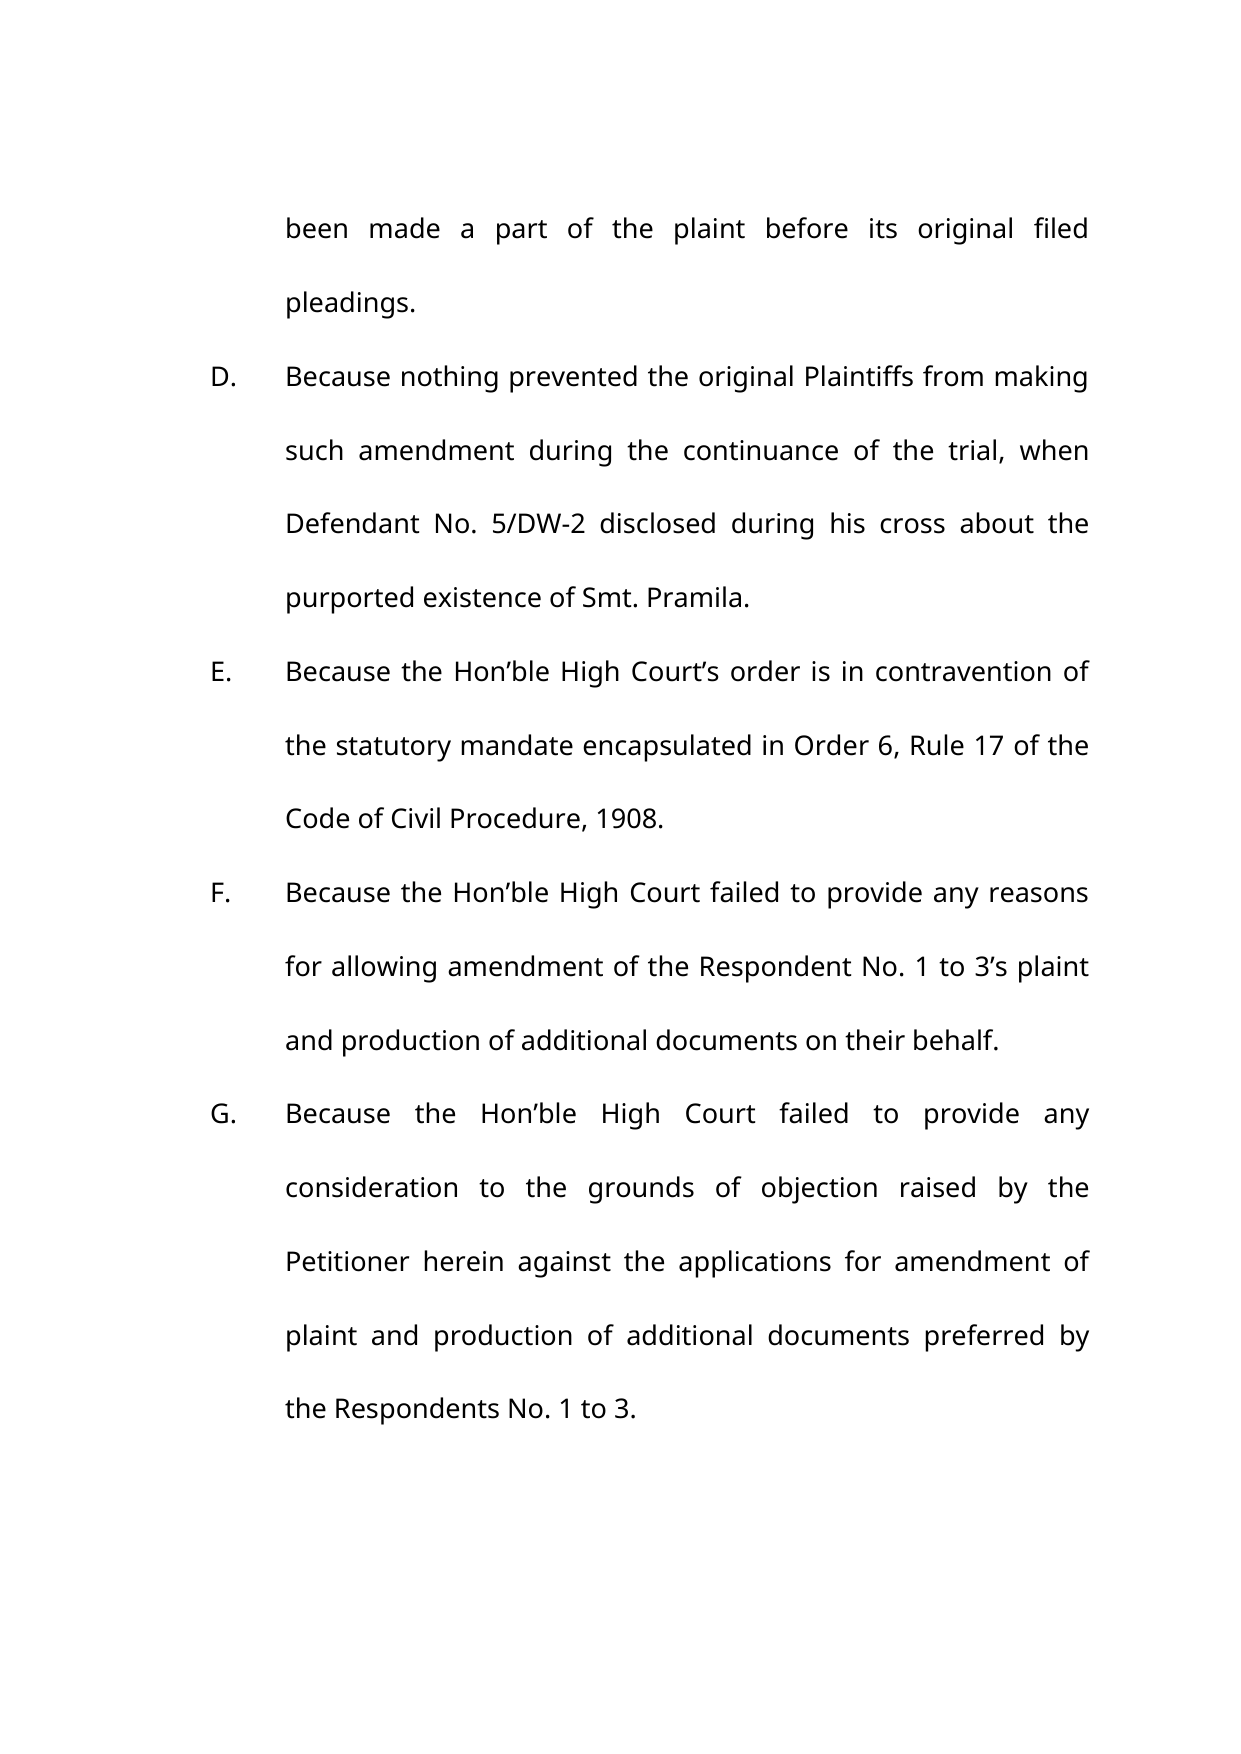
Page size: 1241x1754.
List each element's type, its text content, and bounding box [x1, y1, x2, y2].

list Because nothing prevented the original Plaintiffs from making such amendment during the continuance of the trial, when Defendant No. 5/DW-2 disclosed during his cross about the purported existence of Smt. Pramila. [210, 357, 1090, 616]
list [210, 210, 1090, 321]
list Because the Hon’ble High Court failed to provide any consideration to the grounds of objection raised by the Petitioner herein against the applications for amendment of plaint and production of additional documents preferred by the Respondents No. 1 to 3. [210, 1095, 1090, 1427]
list Because the Hon’ble High Court’s order is in contravention of the statutory mandate encapsulated in Order 6, Rule 17 of the Code of Civil Procedure, 1908. [210, 652, 1090, 837]
list Because the Hon’ble High Court failed to provide any reasons for allowing amendment of the Respondent No. 1 to 3’s plaint and production of additional documents on their behalf. [210, 874, 1090, 1058]
